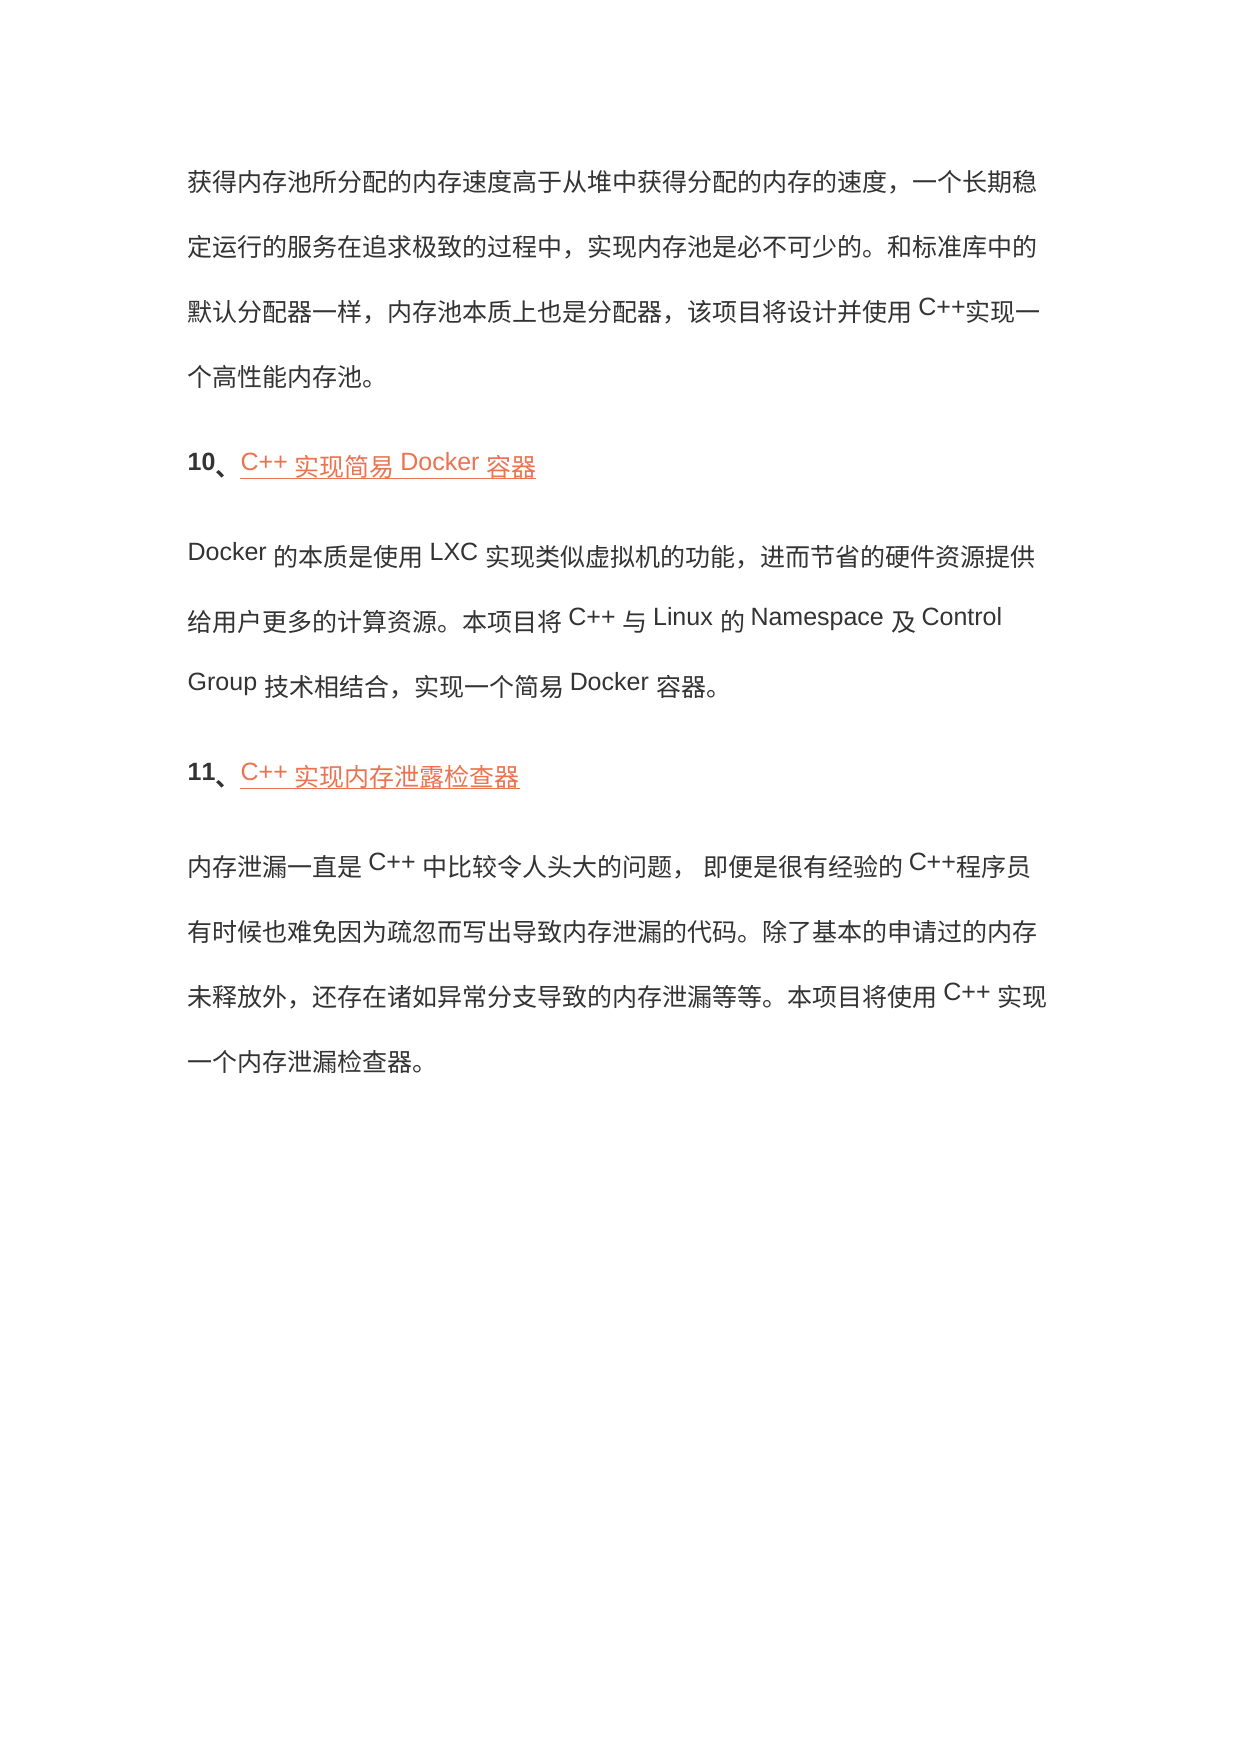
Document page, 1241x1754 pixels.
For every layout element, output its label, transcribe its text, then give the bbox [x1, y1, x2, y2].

text 获得内存池所分配的内存速度高于从堆中获得分配的内存的速度，一个长期稳定运行的服务在追求极致的过程中，实现内存池是必不可少的。和标准库中的默认分配器一样，内存池本质上也是分配器，该项目将设计并使用 C++实现一个高性能内存池。 [187, 162, 1053, 422]
text 11、C++ 实现内存泄露检查器 [187, 757, 1053, 822]
text 内存泄漏一直是 C++ 中比较令人头大的问题， 即便是很有经验的 C++程序员有时候也难免因为疏忽而写出导致内存泄漏的代码。除了基本的申请过的内存未释放外，还存在诸如异常分支导致的内存泄漏等等。本项目将使用 C++ 实现一个内存泄漏检查器。 [187, 847, 1053, 1107]
text 10、C++ 实现简易 Docker 容器 [187, 447, 1053, 512]
text Docker 的本质是使用 LXC 实现类似虚拟机的功能，进而节省的硬件资源提供给用户更多的计算资源。本项目将 C++ 与 Linux 的 Namespace 及 Control Group 技术相结合，实现一个简易 Docker 容器。 [187, 537, 1053, 732]
